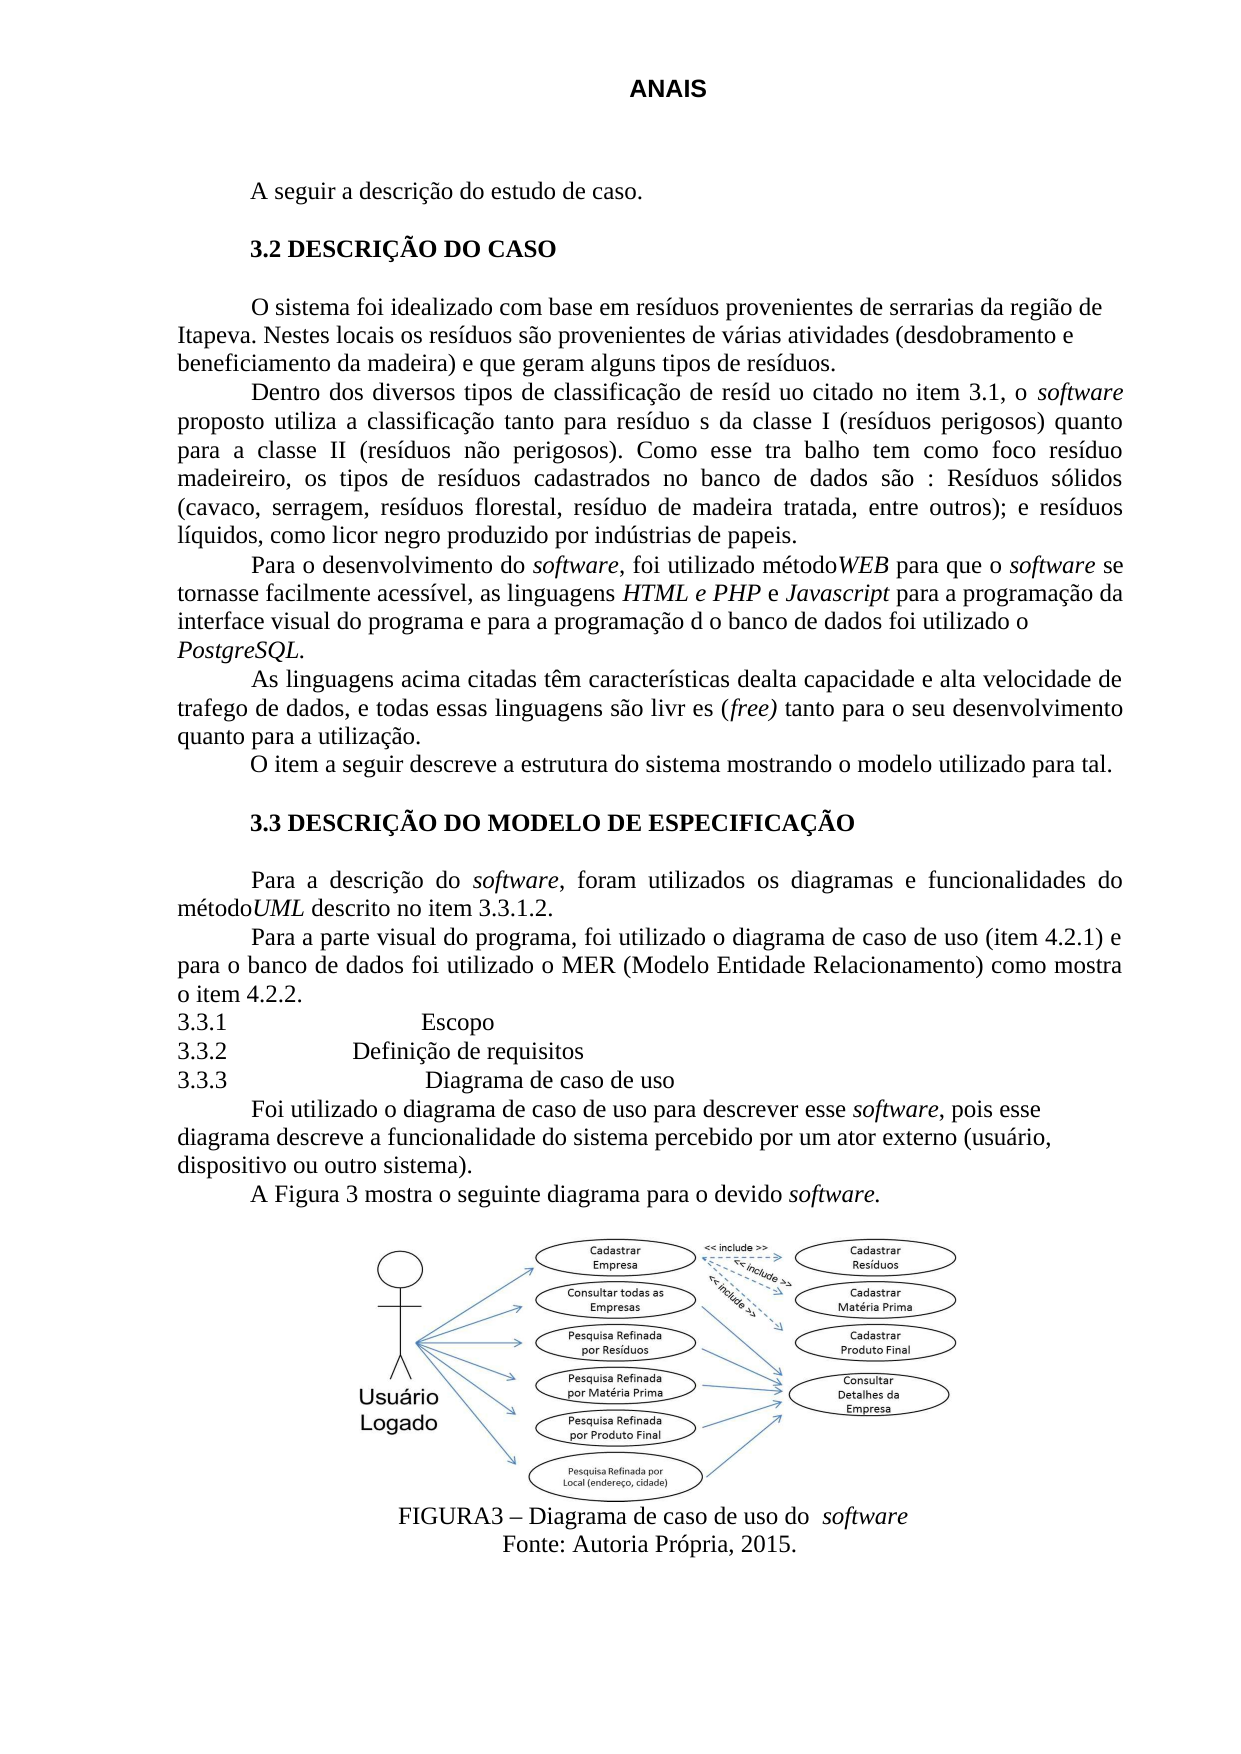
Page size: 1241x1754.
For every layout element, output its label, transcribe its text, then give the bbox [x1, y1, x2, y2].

text 3.2 DESCRIÇÃO DO CASO [250, 234, 1134, 263]
text O item a seguir descreve a estrutura do sistema mostrando o modelo utilizado para tal. [250, 749, 1134, 778]
text PostgreSQL. [177, 635, 1134, 664]
text A seguir a descrição do estudo de caso. [250, 176, 1134, 205]
list Escopo [177, 1007, 1134, 1036]
text Para o desenvolvimento do software, foi utilizado métodoWEB para que o software se tornasse facilmente acessível, as linguagens HTML e PHP e Javascript para a programação da interface visual do programa e para a programação d o banco de dados foi utilizado o [177, 551, 1123, 635]
text O sistema foi idealizado com base em resíduos provenientes de serrarias da região de Itapeva. Nestes locais os resíduos são provenientes de várias atividades (desdobramento e beneficiamento da madeira) e que geram alguns tipos de resíduos. [177, 292, 1134, 377]
picture [343, 1237, 957, 1502]
text Fonte: Autoria Própria, 2015. [502, 1529, 1134, 1558]
list Definição de requisitos [177, 1036, 1134, 1065]
text Dentro dos diversos tipos de classificação de resíd uo citado no item 3.1, o software proposto utiliza a classificação tanto para resíduo s da classe I (resíduos perigosos) quanto para a classe II (resíduos não perigosos). Como esse tra balho tem como foco resíduo madeireiro, os tipos de resíduos cadastrados no banco de dados são : Resíduos sólidos (cavaco, serragem, resíduos florestal, resíduo de madeira tratada, entre outros); e resíduos líquidos, como licor negro produzido por indústrias de papeis. [177, 378, 1123, 549]
text As linguagens acima citadas têm características dealta capacidade e alta velocidade de trafego de dados, e todas essas linguagens são livr es (free) tanto para o seu desenvolvimento quanto para a utilização. [177, 665, 1123, 749]
text Foi utilizado o diagrama de caso de uso para descrever esse software, pois esse diagrama descreve a funcionalidade do sistema percebido por um ator externo (usuário, dispositivo ou outro sistema). [177, 1095, 1134, 1179]
list Diagrama de caso de uso [177, 1065, 1134, 1094]
text Para a descrição do software, foram utilizados os diagramas e funcionalidades do métodoUML descrito no item 3.3.1.2. [177, 866, 1123, 922]
text ANAIS [629, 74, 1134, 103]
text 3.3 DESCRIÇÃO DO MODELO DE ESPECIFICAÇÃO [250, 808, 1134, 836]
text Para a parte visual do programa, foi utilizado o diagrama de caso de uso (item 4.2.1) e para o banco de dados foi utilizado o MER (Modelo Entidade Relacionamento) como mostra o item 4.2.2. [177, 923, 1123, 1007]
text FIGURA3 – Diagrama de caso de uso do software [398, 1501, 1134, 1529]
text A Figura 3 mostra o seguinte diagrama para o devido software. [250, 1179, 1134, 1208]
